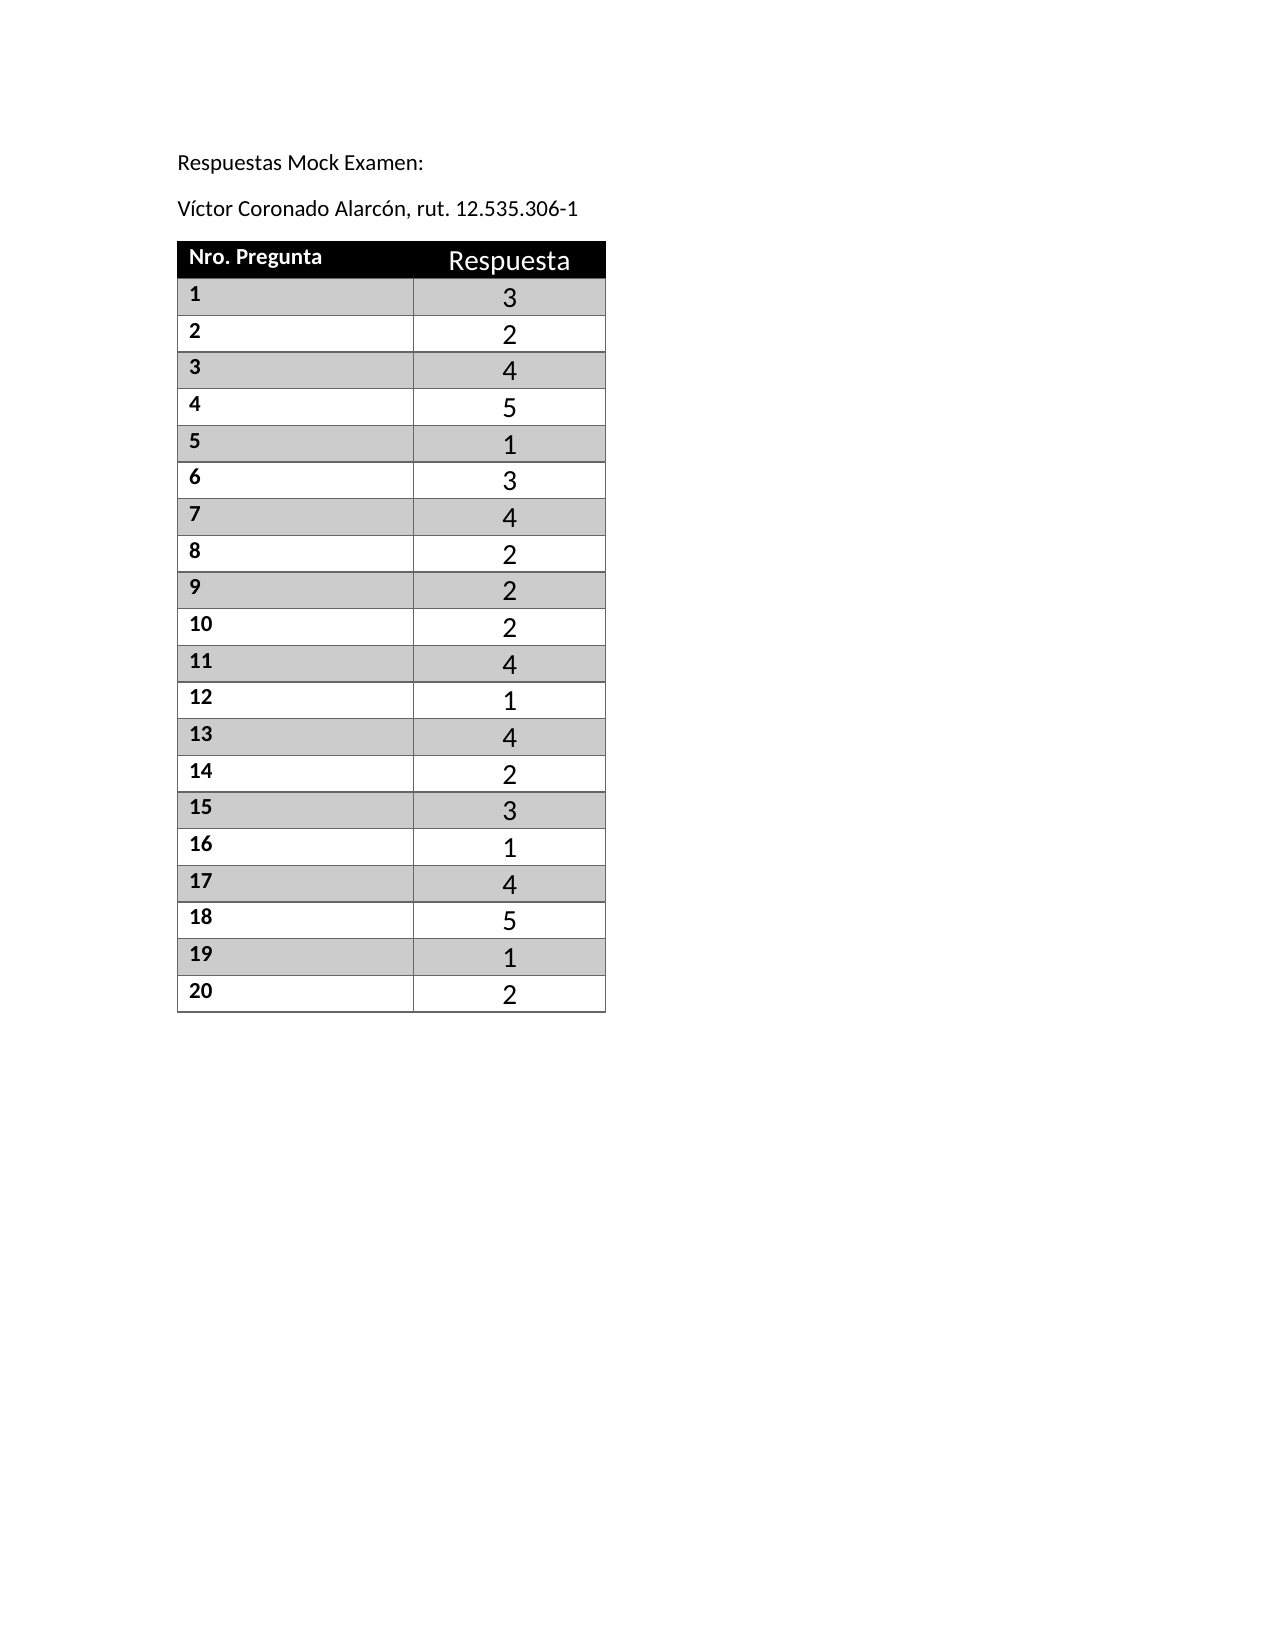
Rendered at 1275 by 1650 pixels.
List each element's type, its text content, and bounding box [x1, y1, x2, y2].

table_cell 5 [414, 903, 605, 938]
table_cell 5 [414, 389, 605, 425]
table_cell 2 [414, 316, 605, 351]
table_cell 14 [178, 756, 413, 791]
table_cell 8 [178, 536, 413, 571]
table_cell 2 [414, 756, 605, 791]
table_cell 2 [178, 316, 413, 351]
table_cell 1 [414, 683, 605, 718]
table_cell 15 [178, 793, 413, 828]
table_cell 16 [178, 829, 413, 865]
table_cell 4 [414, 866, 605, 901]
text Respuestas Mock Examen: [177, 148, 1098, 176]
table_cell 9 [178, 573, 413, 608]
table_cell 1 [414, 939, 605, 975]
table_cell 12 [178, 683, 413, 718]
table_cell 2 [414, 976, 605, 1011]
table_cell 7 [178, 499, 413, 535]
table_cell 6 [178, 463, 413, 498]
table_cell 5 [178, 426, 413, 461]
table_cell 17 [178, 866, 413, 901]
table_cell 4 [178, 389, 413, 425]
table_cell 3 [414, 463, 605, 498]
table_cell 3 [178, 353, 413, 388]
table_cell 13 [178, 719, 413, 755]
table_cell 2 [414, 536, 605, 571]
table_cell 18 [178, 903, 413, 938]
table_header Nro. Pregunta [178, 243, 413, 278]
table_cell 20 [178, 976, 413, 1011]
table_cell 10 [178, 609, 413, 645]
table_cell 4 [414, 646, 605, 681]
table_cell 4 [414, 353, 605, 388]
table_cell 3 [414, 279, 605, 315]
table_cell 1 [414, 829, 605, 865]
table_cell 11 [178, 646, 413, 681]
table_cell 19 [178, 939, 413, 975]
table_cell 1 [178, 279, 413, 315]
text Víctor Coronado Alarcón, rut. 12.535.306-1 [177, 194, 1098, 222]
table_cell 2 [414, 609, 605, 645]
table_cell 4 [414, 499, 605, 535]
table_cell 4 [414, 719, 605, 755]
table_cell 3 [414, 793, 605, 828]
table_header Respuesta [414, 243, 605, 278]
table_cell 1 [414, 426, 605, 461]
table_cell 2 [414, 573, 605, 608]
